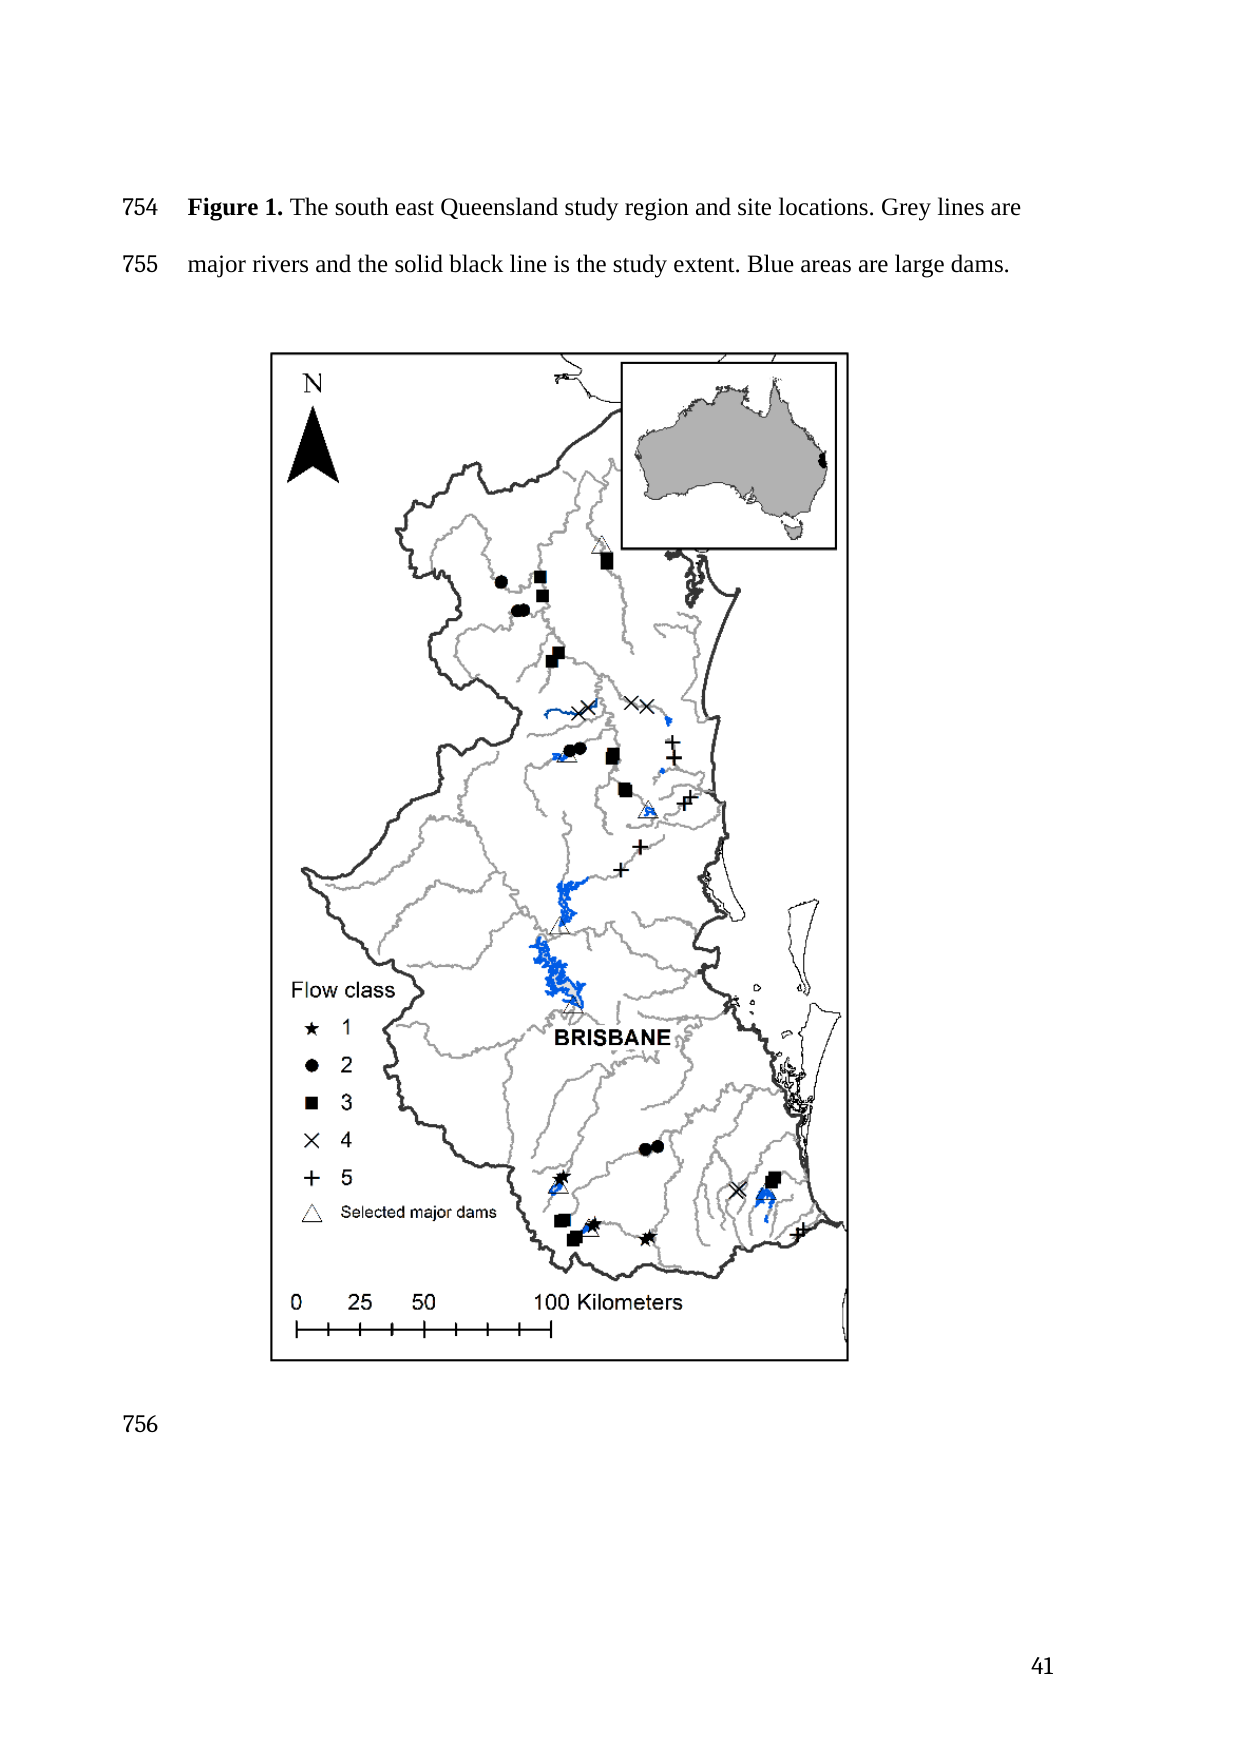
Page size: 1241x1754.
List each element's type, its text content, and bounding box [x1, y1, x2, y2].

text Figure 1. The south east Queensland study region and site locations. Grey lines are major rivers and the solid black line is the study extent. Blue areas are large dams. [187, 192, 1053, 278]
picture [187, 307, 932, 1432]
